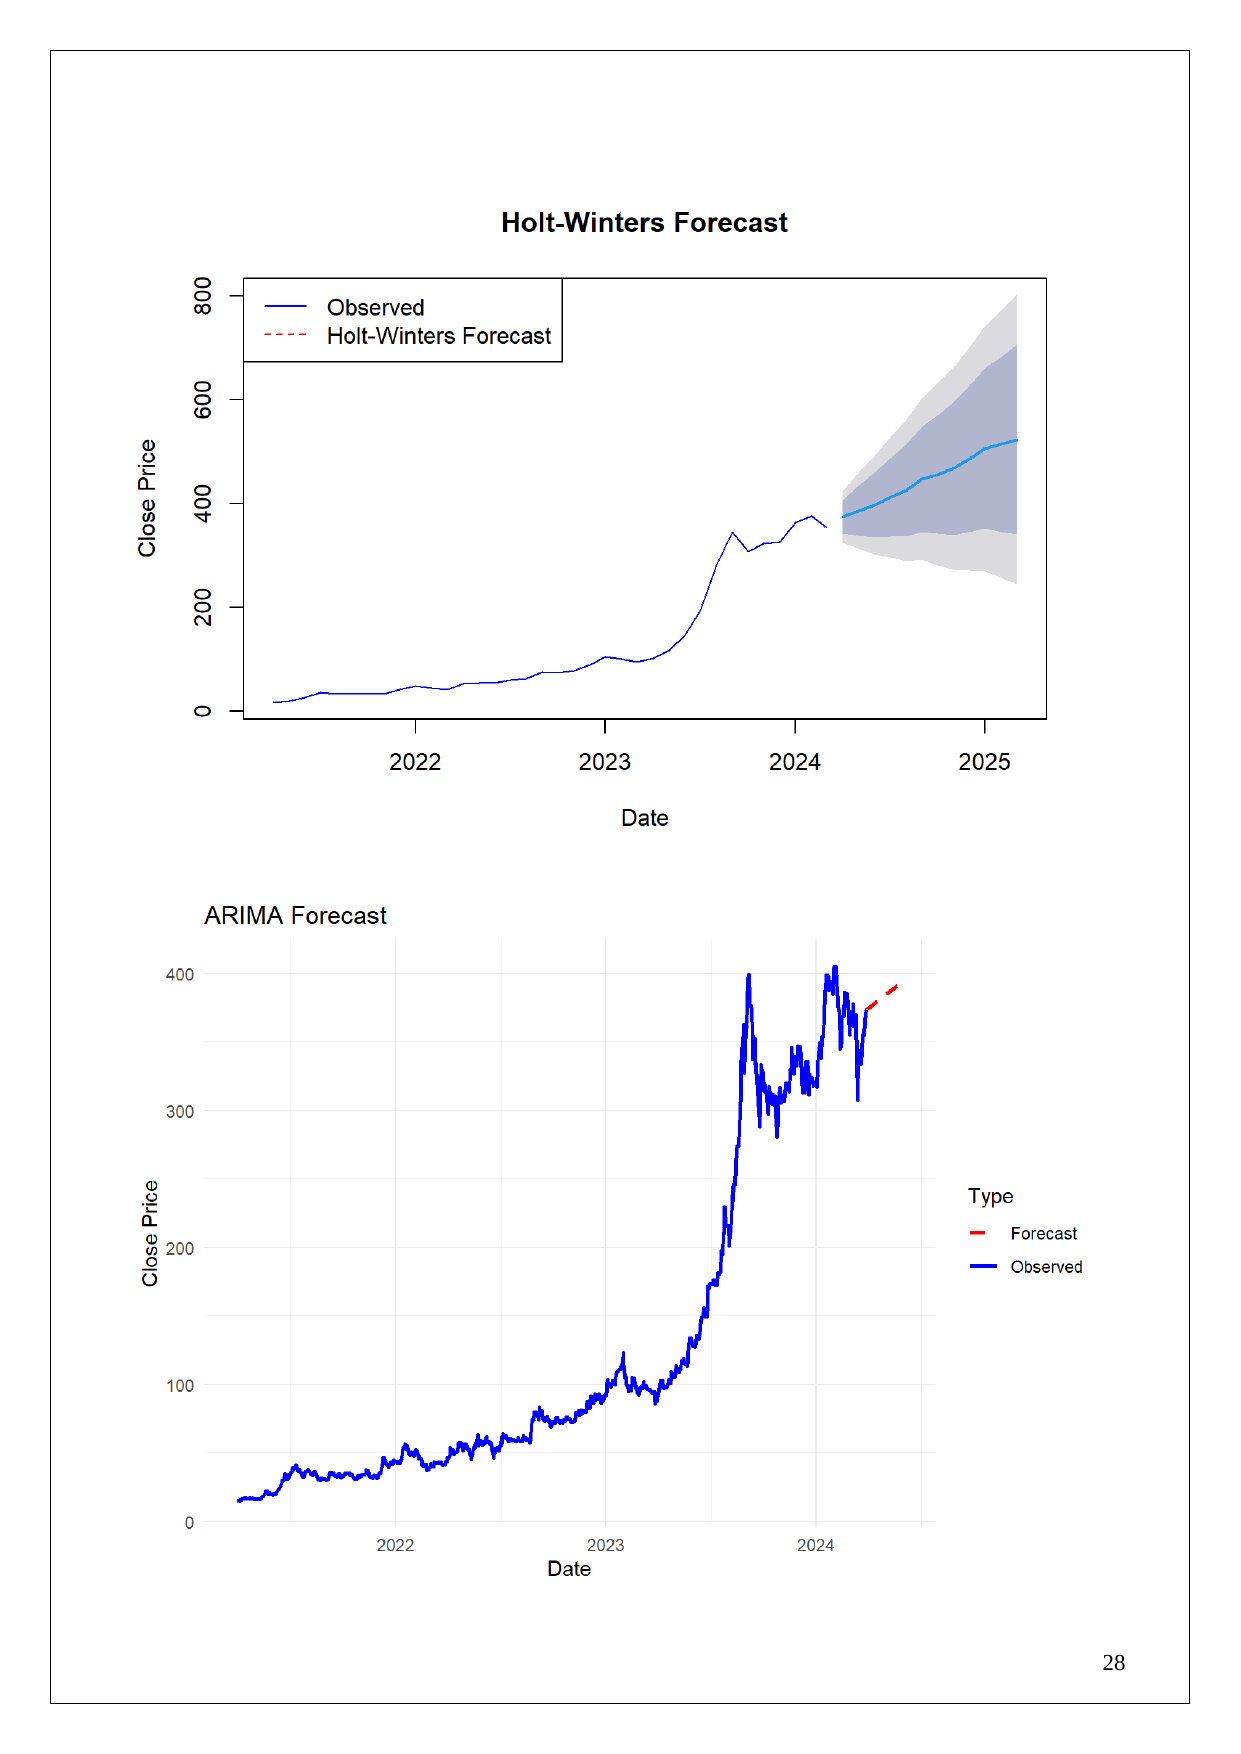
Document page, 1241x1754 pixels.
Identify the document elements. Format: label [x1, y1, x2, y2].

picture [129, 164, 1105, 861]
picture [130, 894, 1104, 1590]
